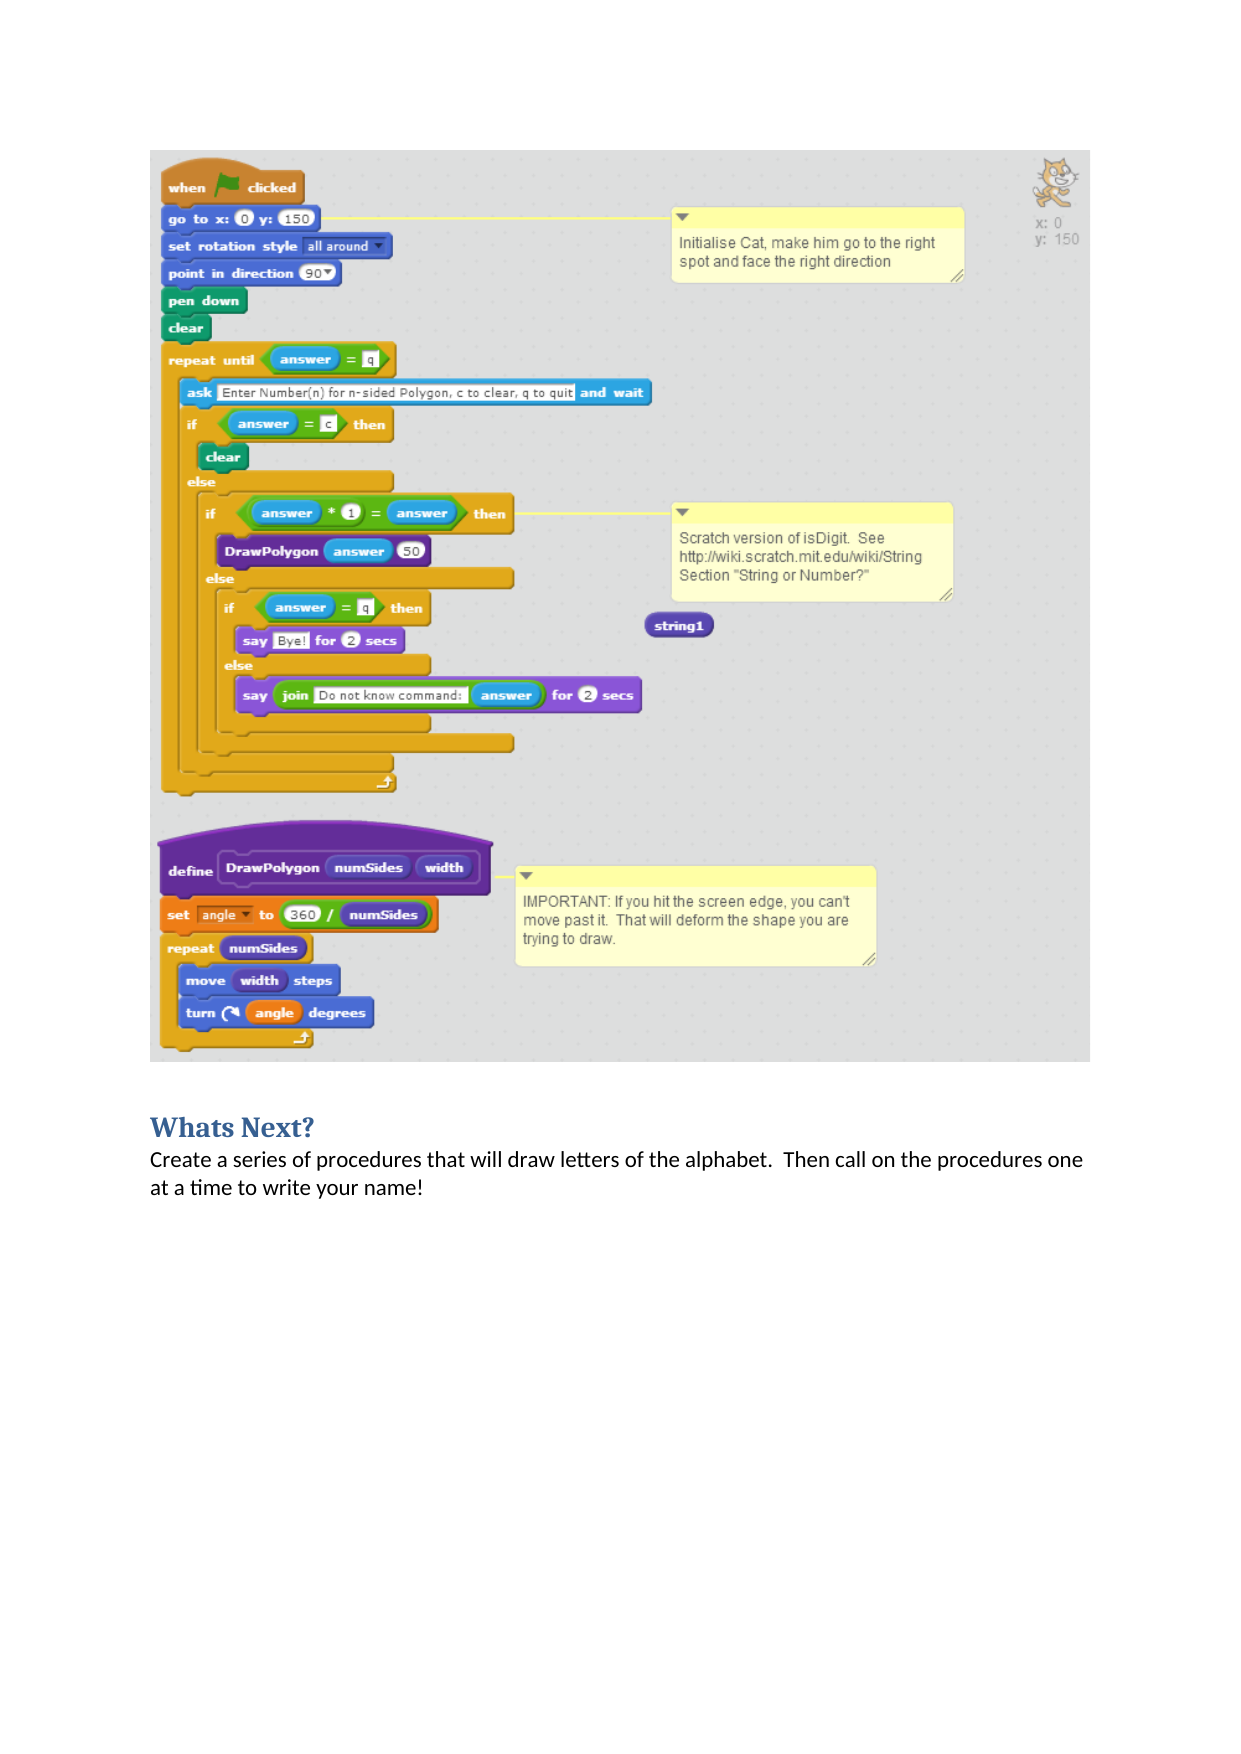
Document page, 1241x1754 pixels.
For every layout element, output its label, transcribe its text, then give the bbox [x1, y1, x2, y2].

picture [150, 150, 1091, 1062]
text Create a series of procedures that will draw letters of the alphabet. Then call on the procedures one at a time to write your name! [150, 1145, 1090, 1201]
subtitle Whats Next? [150, 1112, 1090, 1145]
